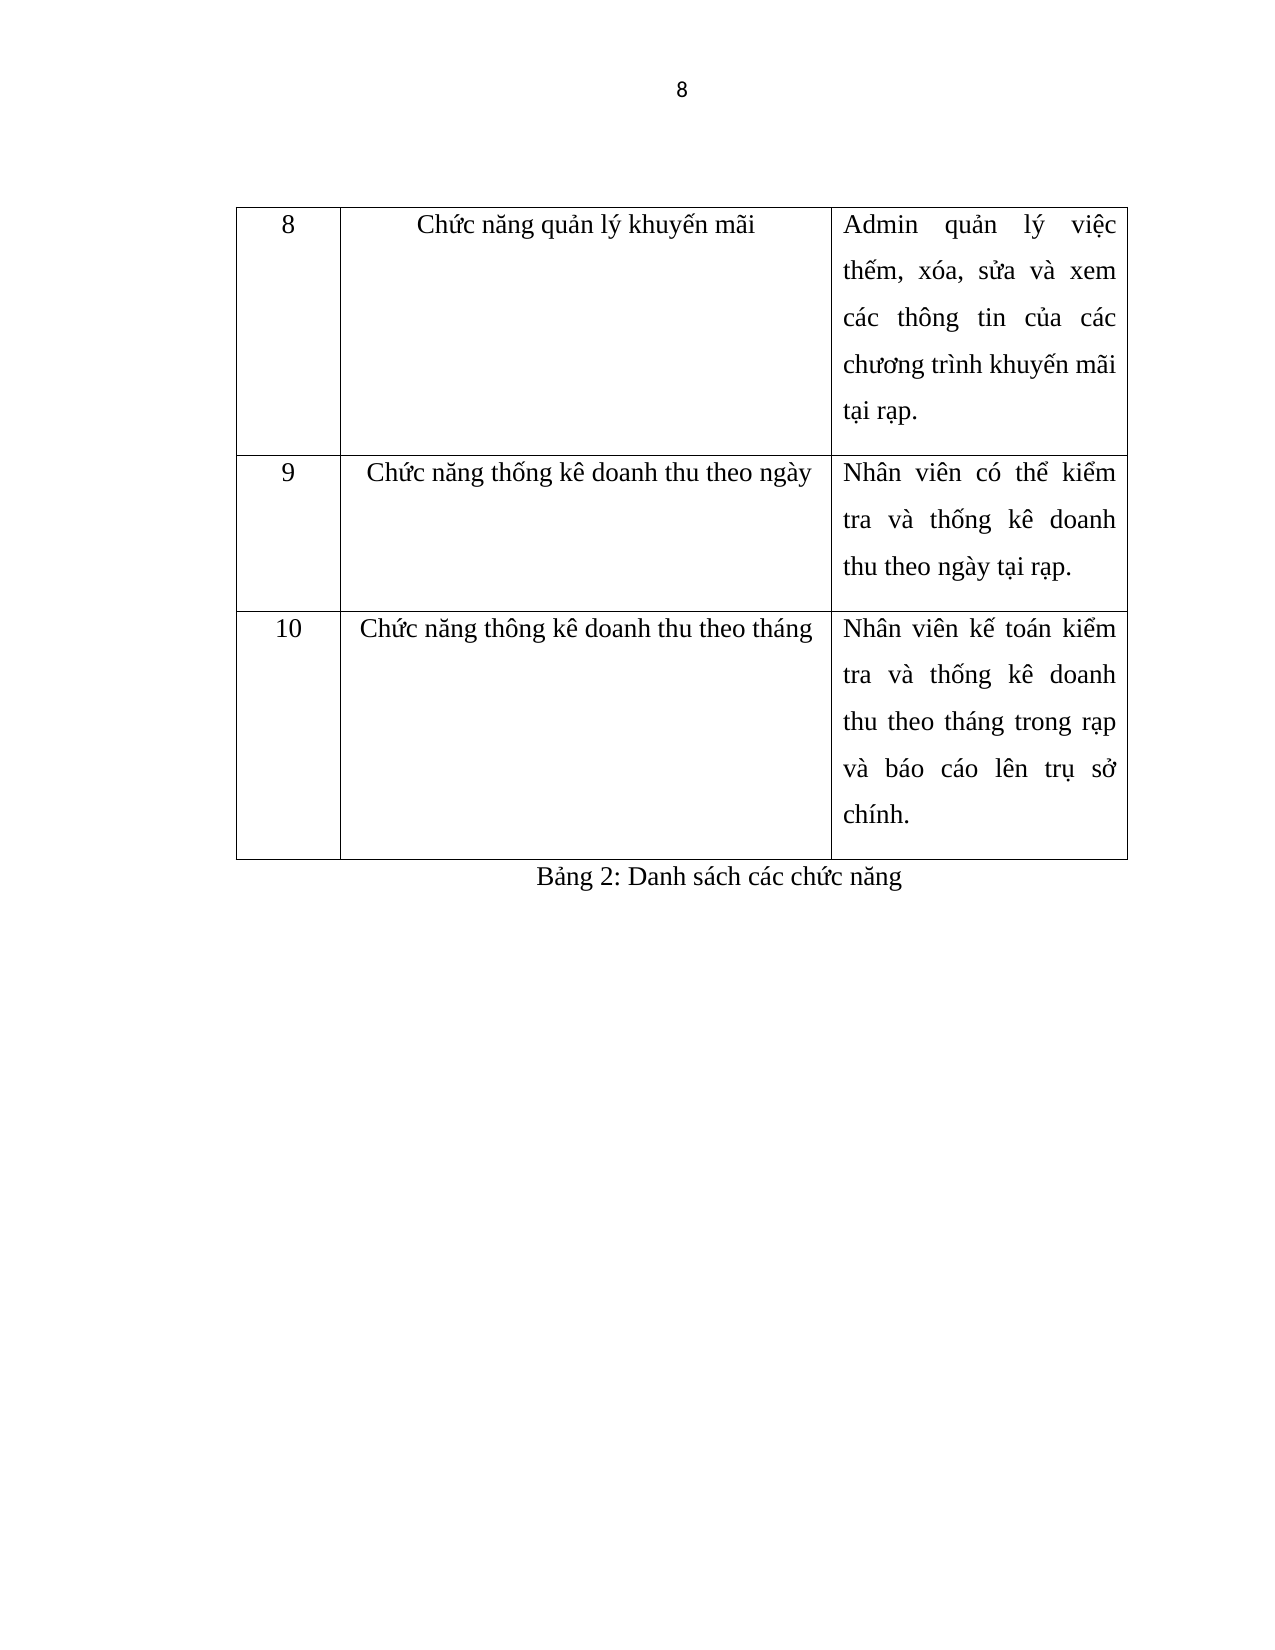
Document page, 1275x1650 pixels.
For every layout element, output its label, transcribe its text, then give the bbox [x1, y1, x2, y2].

text Bảng 2: Danh sách các chức năng [207, 860, 1157, 892]
table_cell Admin quản lý việc thếm, xóa, sửa và xem các thông tin của các chương trình khuyến mãi tại rạp. [832, 208, 1127, 455]
table_cell 9 [237, 456, 340, 611]
table_cell Nhân viên kế toán kiểm tra và thống kê doanh thu theo tháng trong rạp và báo cáo lên trụ sở chính. [832, 612, 1127, 859]
table_cell 10 [237, 612, 340, 859]
table_cell 8 [237, 208, 340, 455]
table_cell Chức năng quản lý khuyến mãi [341, 208, 831, 455]
table_cell Chức năng thông kê doanh thu theo tháng [341, 612, 831, 859]
table_cell Chức năng thống kê doanh thu theo ngày [341, 456, 831, 611]
table_cell Nhân viên có thể kiểm tra và thống kê doanh thu theo ngày tại rạp. [832, 456, 1127, 611]
